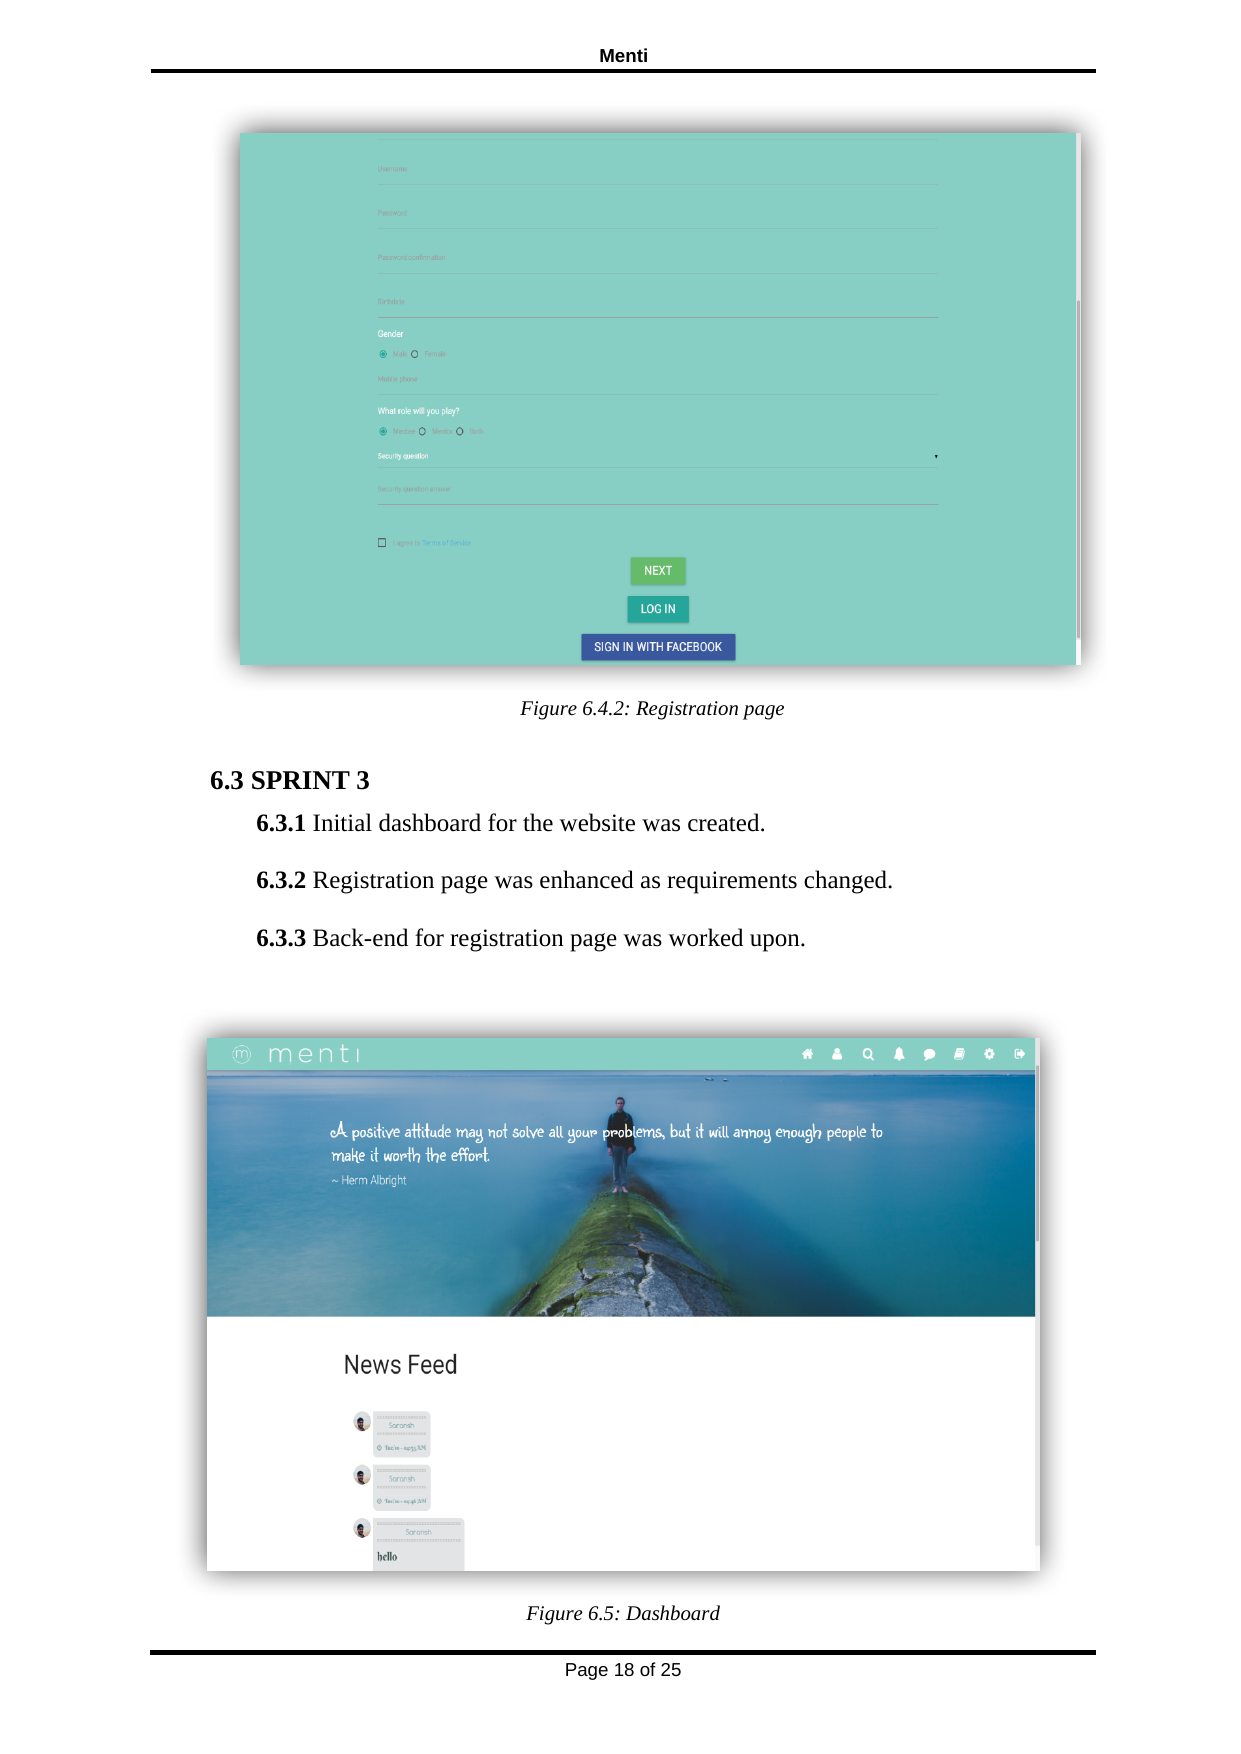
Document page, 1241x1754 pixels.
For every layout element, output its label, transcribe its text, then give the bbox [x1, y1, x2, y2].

picture [240, 133, 1081, 665]
text 6.3.1 Initial dashboard for the website was created. [210, 808, 1096, 837]
subtitle 6.3 Sprint 3 [210, 764, 1096, 795]
text Figure 6.4.2: Registration page [209, 696, 1096, 720]
text Figure 6.5: Dashboard [150, 1601, 1096, 1625]
text 6.3.3 Back-end for registration page was worked upon. [210, 923, 1096, 952]
text 6.3.2 Registration page was enhanced as requirements changed. [210, 865, 1096, 894]
picture [207, 1038, 1040, 1571]
